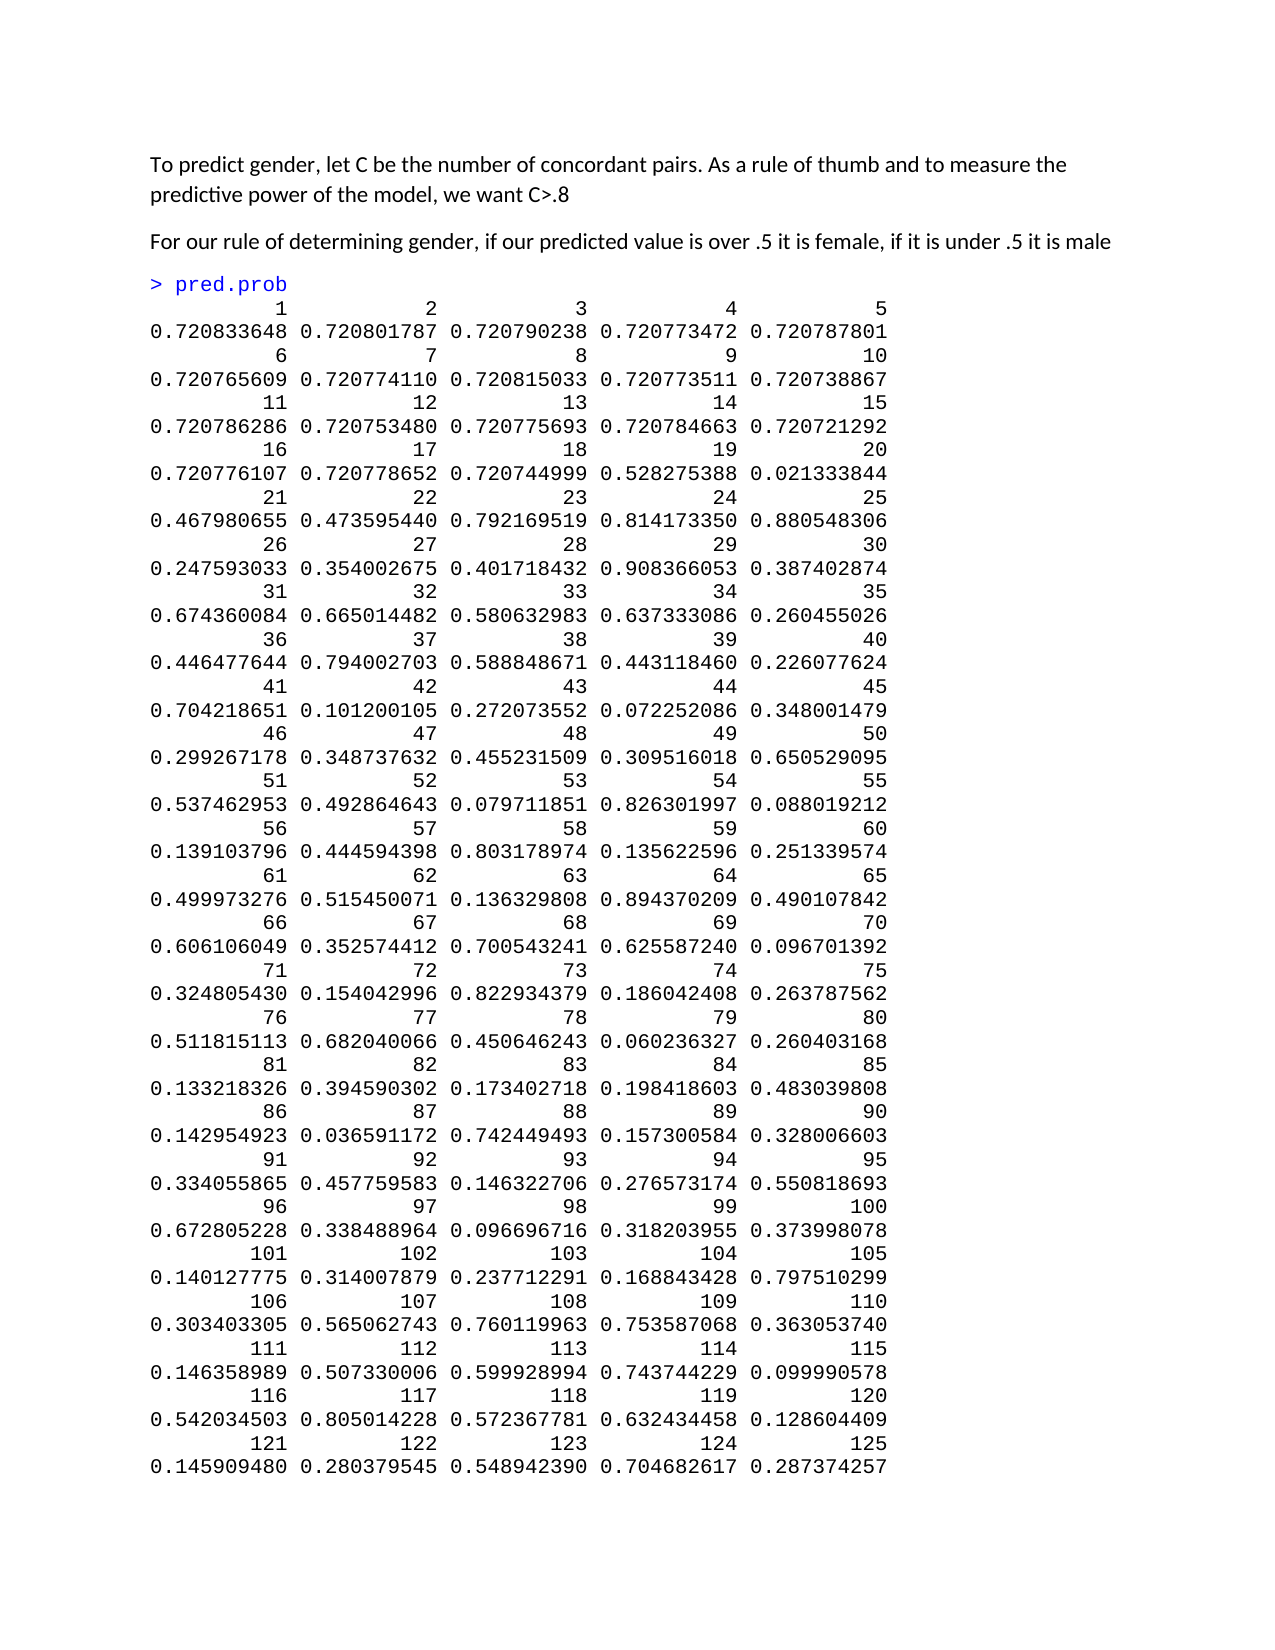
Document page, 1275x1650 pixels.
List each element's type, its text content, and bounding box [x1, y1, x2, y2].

text 0.446477644 0.794002703 0.588848671 0.443118460 0.226077624 [150, 652, 1125, 676]
text 116 117 118 119 120 [150, 1385, 1125, 1409]
text 0.720833648 0.720801787 0.720790238 0.720773472 0.720787801 [150, 321, 1125, 345]
text 0.303403305 0.565062743 0.760119963 0.753587068 0.363053740 [150, 1314, 1125, 1338]
text For our rule of determining gender, if our predicted value is over .5 it is female, if it is under .5 it is male [150, 227, 1125, 255]
text 96 97 98 99 100 [150, 1196, 1125, 1220]
text 86 87 88 89 90 [150, 1102, 1125, 1125]
text 26 27 28 29 30 [150, 534, 1125, 558]
text 66 67 68 69 70 [150, 912, 1125, 936]
text 46 47 48 49 50 [150, 723, 1125, 747]
text 6 7 8 9 10 [150, 345, 1125, 368]
text 0.511815113 0.682040066 0.450646243 0.060236327 0.260403168 [150, 1031, 1125, 1054]
text To predict gender, let C be the number of concordant pairs. As a rule of thumb and to measure the predictive power of the model, we want C>.8 [150, 150, 1125, 208]
text 11 12 13 14 15 [150, 392, 1125, 416]
text 16 17 18 19 20 [150, 439, 1125, 463]
text 0.467980655 0.473595440 0.792169519 0.814173350 0.880548306 [150, 510, 1125, 534]
text 0.299267178 0.348737632 0.455231509 0.309516018 0.650529095 [150, 747, 1125, 771]
text 81 82 83 84 85 [150, 1054, 1125, 1078]
text 101 102 103 104 105 [150, 1243, 1125, 1267]
text 36 37 38 39 40 [150, 629, 1125, 652]
text 21 22 23 24 25 [150, 487, 1125, 510]
text 91 92 93 94 95 [150, 1149, 1125, 1172]
text 1 2 3 4 5 [150, 298, 1125, 321]
text 51 52 53 54 55 [150, 771, 1125, 794]
text 0.133218326 0.394590302 0.173402718 0.198418603 0.483039808 [150, 1078, 1125, 1102]
text 0.334055865 0.457759583 0.146322706 0.276573174 0.550818693 [150, 1172, 1125, 1196]
text 121 122 123 124 125 [150, 1433, 1125, 1456]
text 0.140127775 0.314007879 0.237712291 0.168843428 0.797510299 [150, 1267, 1125, 1291]
text 56 57 58 59 60 [150, 818, 1125, 841]
text 0.139103796 0.444594398 0.803178974 0.135622596 0.251339574 [150, 841, 1125, 865]
text 0.606106049 0.352574412 0.700543241 0.625587240 0.096701392 [150, 936, 1125, 960]
text 76 77 78 79 80 [150, 1007, 1125, 1031]
text 0.720765609 0.720774110 0.720815033 0.720773511 0.720738867 [150, 368, 1125, 392]
text 71 72 73 74 75 [150, 960, 1125, 983]
text 0.542034503 0.805014228 0.572367781 0.632434458 0.128604409 [150, 1409, 1125, 1433]
text 0.145909480 0.280379545 0.548942390 0.704682617 0.287374257 [150, 1456, 1125, 1480]
text 41 42 43 44 45 [150, 676, 1125, 699]
text 61 62 63 64 65 [150, 865, 1125, 889]
text > pred.prob [150, 274, 1125, 298]
text 0.324805430 0.154042996 0.822934379 0.186042408 0.263787562 [150, 983, 1125, 1007]
text 106 107 108 109 110 [150, 1291, 1125, 1314]
text 0.146358989 0.507330006 0.599928994 0.743744229 0.099990578 [150, 1362, 1125, 1385]
text 0.720786286 0.720753480 0.720775693 0.720784663 0.720721292 [150, 416, 1125, 439]
text 0.704218651 0.101200105 0.272073552 0.072252086 0.348001479 [150, 699, 1125, 723]
text 31 32 33 34 35 [150, 581, 1125, 605]
text 0.720776107 0.720778652 0.720744999 0.528275388 0.021333844 [150, 463, 1125, 487]
text 0.672805228 0.338488964 0.096696716 0.318203955 0.373998078 [150, 1220, 1125, 1243]
text 0.674360084 0.665014482 0.580632983 0.637333086 0.260455026 [150, 605, 1125, 629]
text 111 112 113 114 115 [150, 1338, 1125, 1362]
text 0.247593033 0.354002675 0.401718432 0.908366053 0.387402874 [150, 558, 1125, 581]
text 0.499973276 0.515450071 0.136329808 0.894370209 0.490107842 [150, 889, 1125, 912]
text 0.537462953 0.492864643 0.079711851 0.826301997 0.088019212 [150, 794, 1125, 818]
text 0.142954923 0.036591172 0.742449493 0.157300584 0.328006603 [150, 1125, 1125, 1149]
